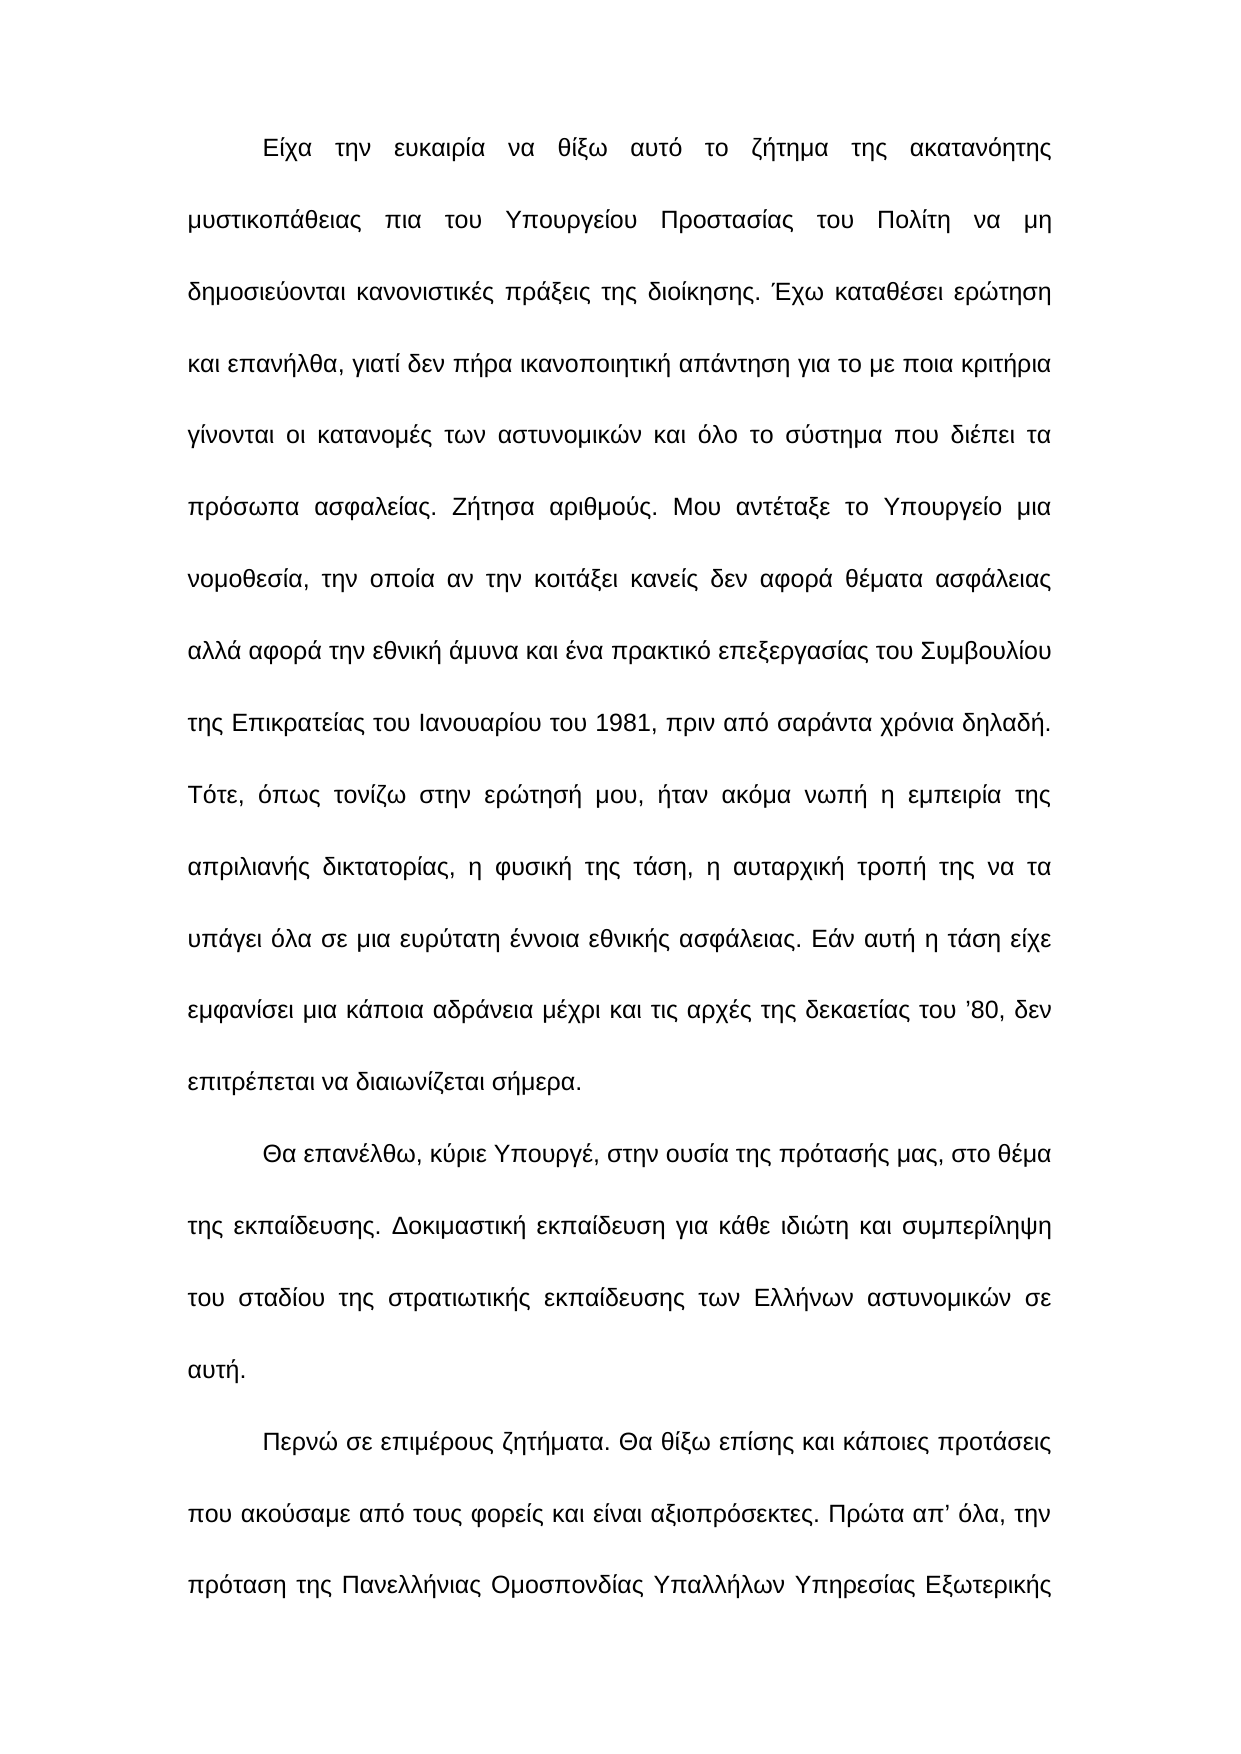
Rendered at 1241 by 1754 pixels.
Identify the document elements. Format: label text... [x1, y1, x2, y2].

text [187, 1427, 1053, 1599]
text Θα επανέλθω, κύριε Υπουργέ, στην ουσία της πρότασής μας, στο θέμα της εκπαίδευσης. Δοκιμαστική εκπαίδευση για κάθε ιδιώτη και συμπερίληψη του σταδίου της στρατιωτικής εκπαίδευσης των Ελλήνων αστυνομικών σε αυτή. [187, 1139, 1053, 1383]
text Είχα την ευκαιρία να θίξω αυτό το ζήτημα της ακατανόητης μυστικοπάθειας πια του Υπουργείου Προστασίας του Πολίτη να μη δημοσιεύονται κανονιστικές πράξεις της διοίκησης. Έχω καταθέσει ερώτηση και επανήλθα, γιατί δεν πήρα ικανοποιητική απάντηση για το με ποια κριτήρια γίνονται οι κατανομές των αστυνομικών και όλο το σύστημα που διέπει τα πρόσωπα ασφαλείας. Ζήτησα αριθμούς. Μου αντέταξε το Υπουργείο μια νομοθεσία, την οποία αν την κοιτάξει κανείς δεν αφορά θέματα ασφάλειας αλλά αφορά την εθνική άμυνα και ένα πρακτικό επεξεργασίας του Συμβουλίου της Επικρατείας του Ιανουαρίου του 1981, πριν από σαράντα χρόνια δηλαδή. Τότε, όπως τονίζω στην ερώτησή μου, ήταν ακόμα νωπή η εμπειρία της απριλιανής δικτατορίας, η φυσική της τάση, η αυταρχική τροπή της να τα υπάγει όλα σε μια ευρύτατη έννοια εθνικής ασφάλειας. Εάν αυτή η τάση είχε εμφανίσει μια κάποια αδράνεια μέχρι και τις αρχές της δεκαετίας του ’80, δεν επιτρέπεται να διαιωνίζεται σήμερα. [187, 133, 1053, 1096]
